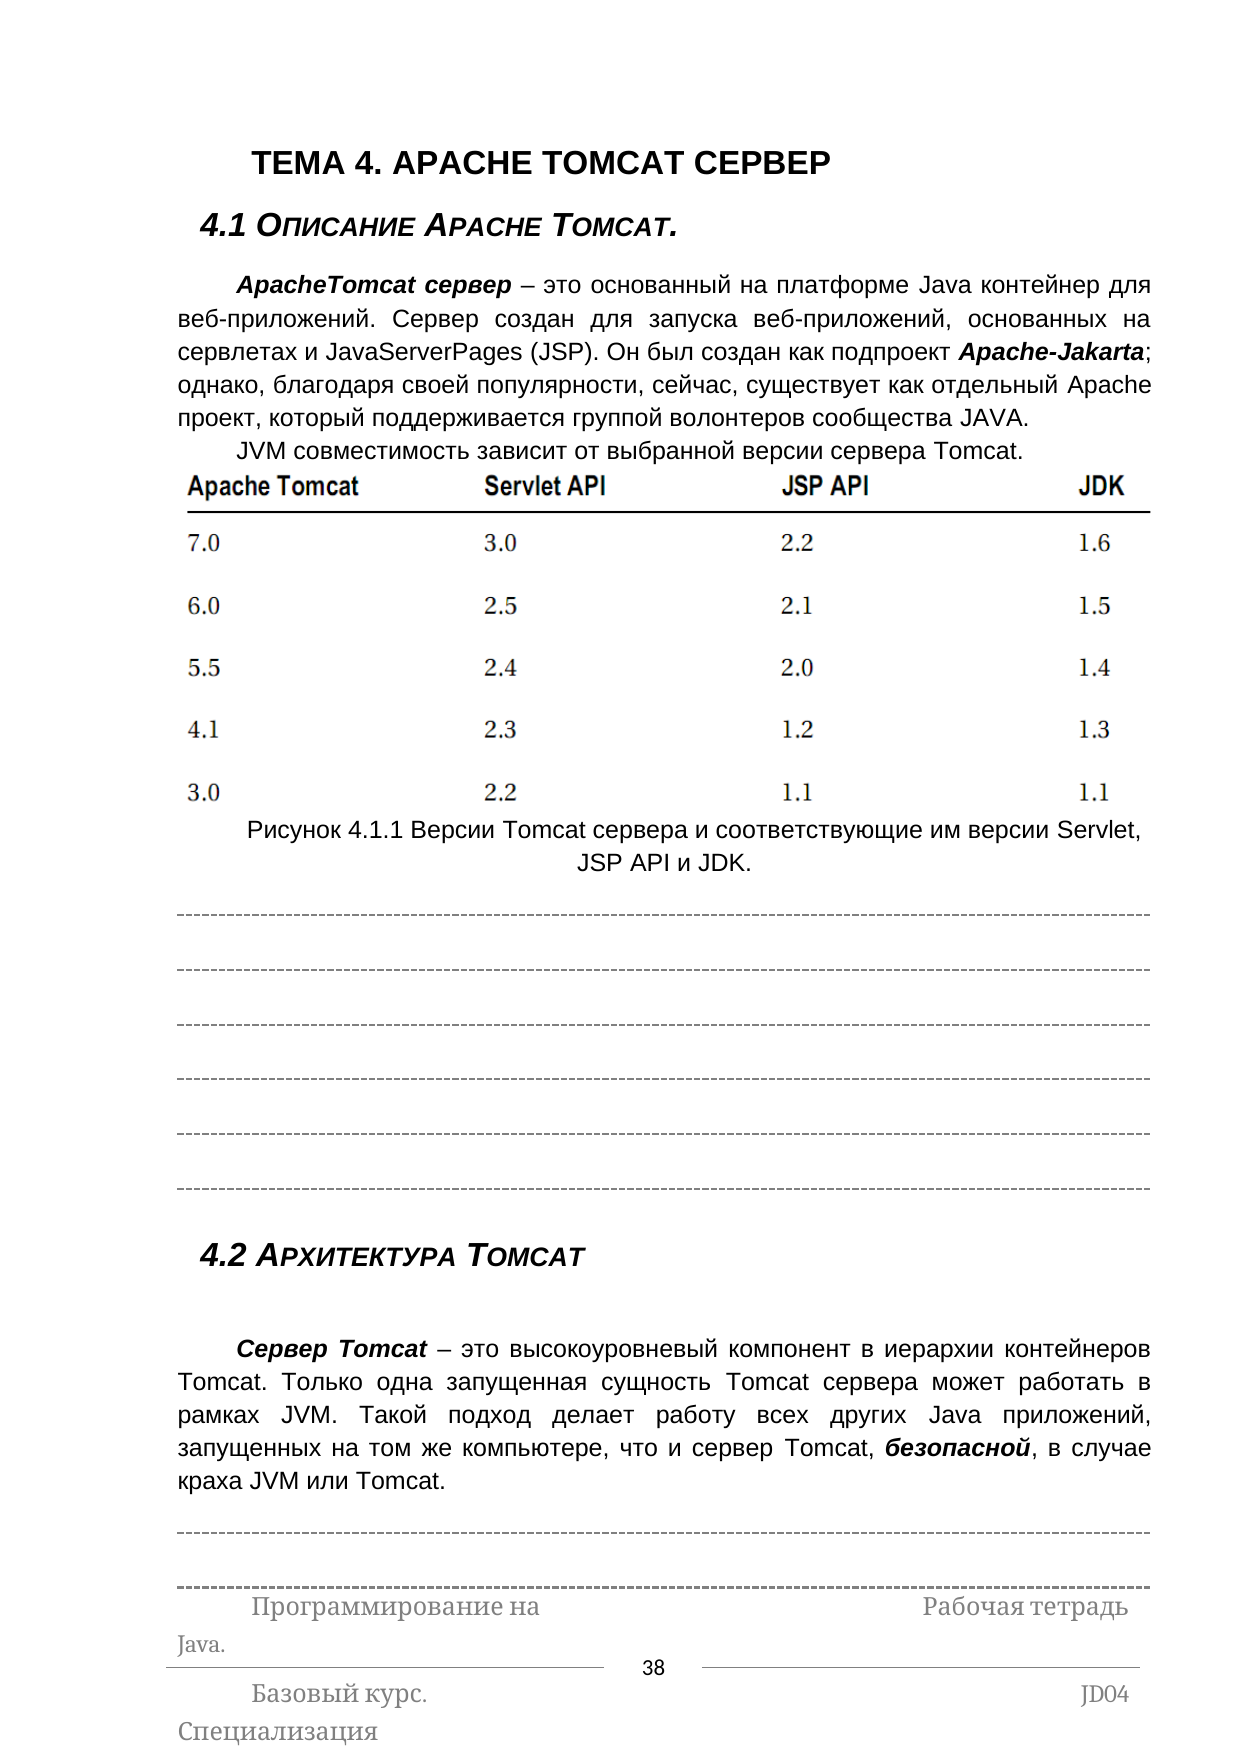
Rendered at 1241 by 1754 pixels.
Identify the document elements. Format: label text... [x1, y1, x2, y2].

text Тема 4. Apache Tomcat Сервер [177, 143, 1152, 182]
table_header [177, 914, 1152, 969]
table_header [177, 1532, 1152, 1586]
text Рисунок 4.1.1 Версии Tomcat сервера и соответствующие им версии Servlet, JSP API и JDK. [177, 815, 1152, 877]
table_cell [177, 1078, 1152, 1133]
table_cell [177, 1024, 1152, 1078]
table_cell [177, 1133, 1152, 1188]
text ApacheTomcat сервер – это основанный на платформе Java контейнер для веб-приложений. Сервер создан для запуска веб-приложений, основанных на сервлетах и JavaServerPages (JSP). Он был создан как подпроект Apache-Jakarta; однако, благодаря своей популярности, сейчас, существует как отдельный Apache проект, который поддерживается группой волонтеров сообщества JAVA. [177, 271, 1152, 431]
text 4.1 Описание Apache Tomcat. [200, 206, 1152, 244]
text JVM совместимость зависит от выбранной версии сервера Tomcat. [177, 436, 1152, 464]
text 4.2 Архитектура Tomcat [200, 1236, 1152, 1274]
table_cell [177, 969, 1152, 1023]
text Сервер Tomcat – это высокоуровневый компонент в иерархии контейнеров Tomcat. Только одна запущенная сущность Tomcat сервера может работать в рамках JVM. Такой подход делает работу всех других Java приложений, запущенных на том же компьютере, что и сервер Tomcat, безопасной, в случае краха JVM или Tomcat. [177, 1333, 1152, 1494]
picture [178, 468, 1151, 811]
